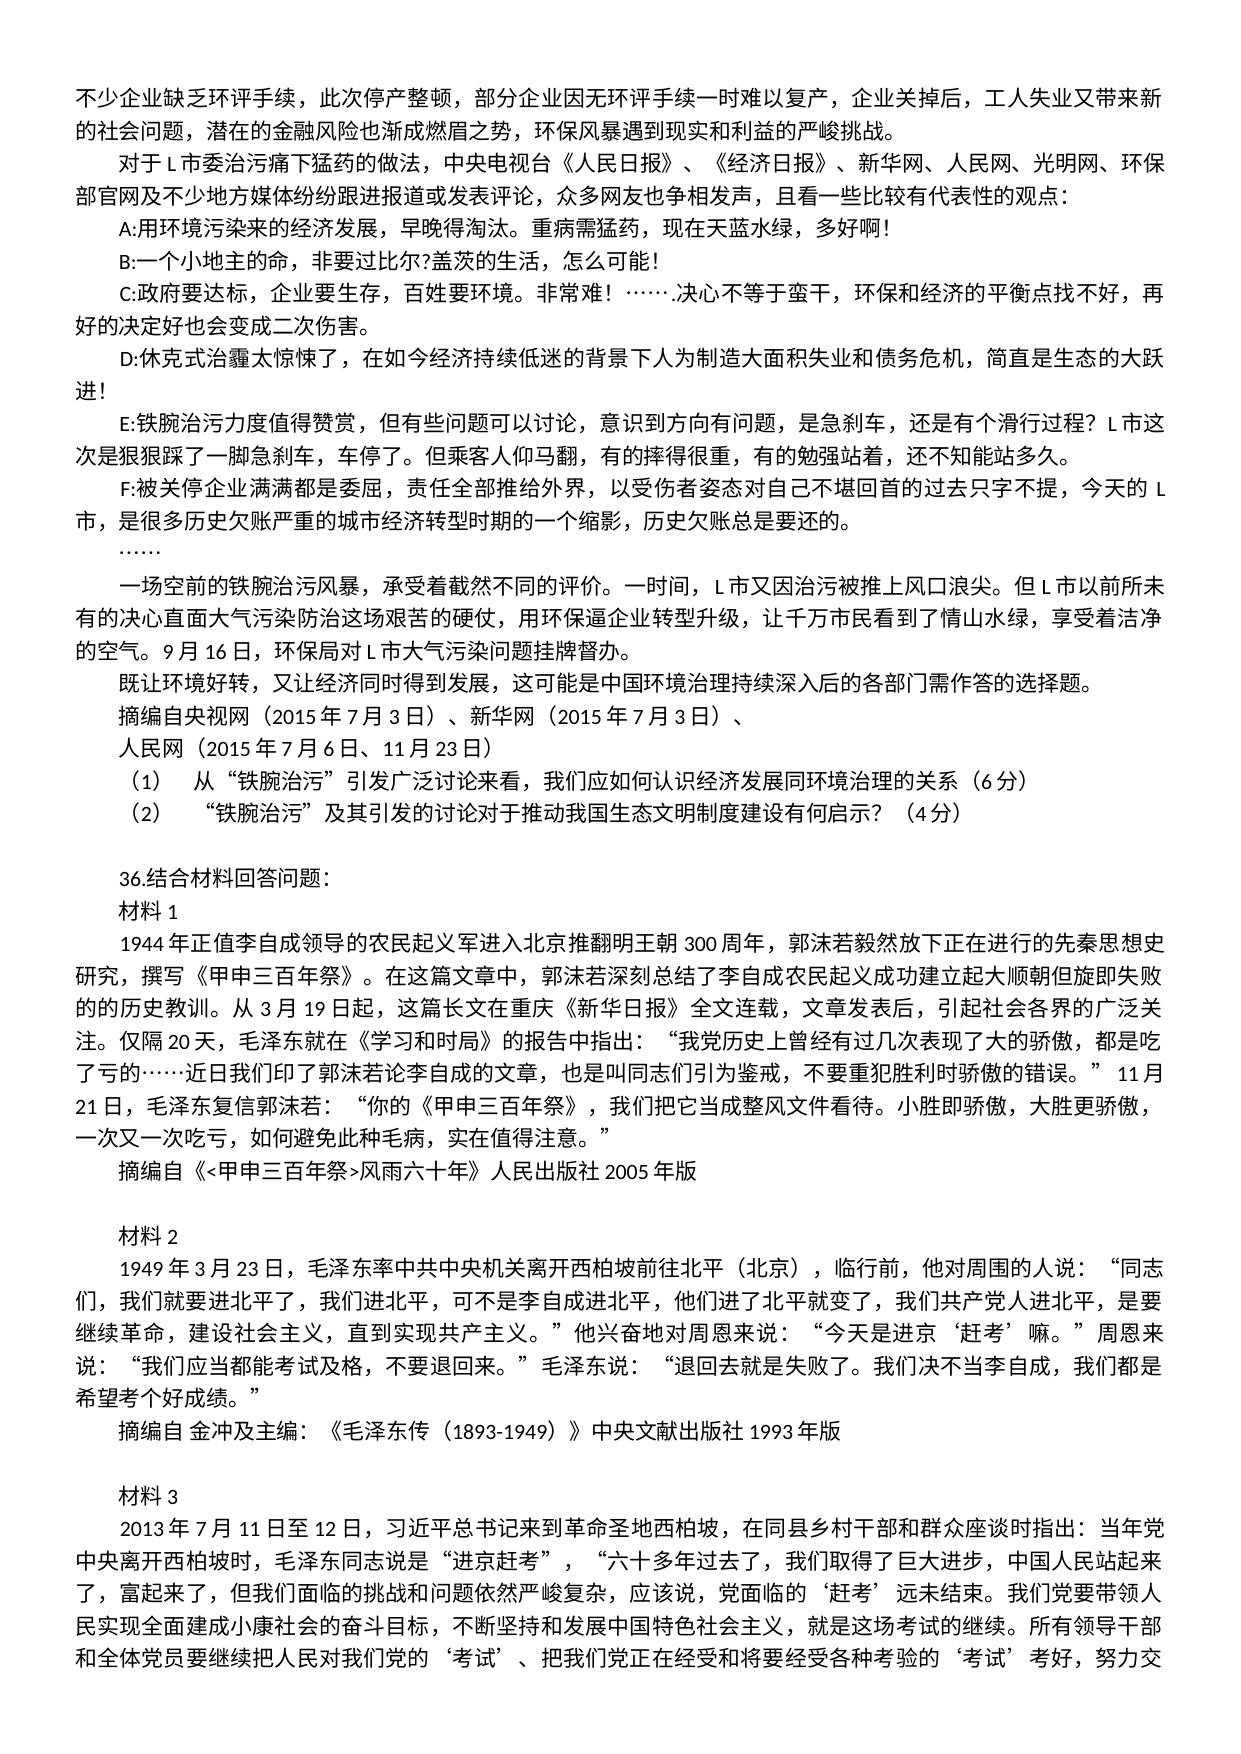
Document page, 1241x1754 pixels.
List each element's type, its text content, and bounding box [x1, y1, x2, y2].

text 一场空前的铁腕治污风暴，承受着截然不同的评价。一时间，L市又因治污被推上风口浪尖。但L市以前所未有的决心直面大气污染防治这场艰苦的硬仗，用环保逼企业转型升级，让千万市民看到了情山水绿，享受着洁净的空气。9月16日，环保局对L市大气污染问题挂牌督办。 [75, 568, 1165, 666]
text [75, 1511, 1165, 1673]
text 1944年正值李自成领导的农民起义军进入北京推翻明王朝300周年，郭沫若毅然放下正在进行的先秦思想史研究，撰写《甲申三百年祭》。在这篇文章中，郭沫若深刻总结了李自成农民起义成功建立起大顺朝但旋即失败的的历史教训。从3月19日起，这篇长文在重庆《新华日报》全文连载，文章发表后，引起社会各界的广泛关注。仅隔20天，毛泽东就在《学习和时局》的报告中指出：“我党历史上曾经有过几次表现了大的骄傲，都是吃了亏的……近日我们印了郭沫若论李自成的文章，也是叫同志们引为鉴戒，不要重犯胜利时骄傲的错误。”11月21日，毛泽东复信郭沫若：“你的《甲申三百年祭》，我们把它当成整风文件看待。小胜即骄傲，大胜更骄傲，一次又一次吃亏，如何避免此种毛病，实在值得注意。” [75, 926, 1165, 1153]
text 对于L市委治污痛下猛药的做法，中央电视台《人民日报》、《经济日报》、新华网、人民网、光明网、环保部官网及不少地方媒体纷纷跟进报道或发表评论，众多网友也争相发声，且看一些比较有代表性的观点： [75, 146, 1165, 211]
text 摘编自 金冲及主编：《毛泽东传（1893-1949）》中央文献出版社1993年版 [75, 1413, 1165, 1446]
text 36.结合材料回答问题： [75, 861, 1165, 893]
text 摘编自央视网（2015年7月3日）、新华网（2015年7月3日）、 [75, 698, 1165, 731]
text （2） “铁腕治污”及其引发的讨论对于推动我国生态文明制度建设有何启示？（4分） [75, 796, 1165, 828]
text E:铁腕治污力度值得赞赏，但有些问题可以讨论，意识到方向有问题，是急刹车，还是有个滑行过程？L市这次是狠狠踩了一脚急刹车，车停了。但乘客人仰马翻，有的摔得很重，有的勉强站着，还不知能站多久。 [75, 406, 1165, 471]
text C:政府要达标，企业要生存，百姓要环境。非常难！…….决心不等于蛮干，环保和经济的平衡点找不好，再好的决定好也会变成二次伤害。 [75, 276, 1165, 341]
text 材料2 [75, 1218, 1165, 1251]
text （1） 从“铁腕治污”引发广泛讨论来看，我们应如何认识经济发展同环境治理的关系（6分） [75, 763, 1165, 796]
text 材料3 [75, 1478, 1165, 1511]
text A:用环境污染来的经济发展，早晚得淘汰。重病需猛药，现在天蓝水绿，多好啊！ [75, 211, 1165, 243]
text 人民网（2015年7月6日、11月23日） [75, 731, 1165, 763]
text F:被关停企业满满都是委屈，责任全部推给外界，以受伤者姿态对自己不堪回首的过去只字不提，今天的L市，是很多历史欠账严重的城市经济转型时期的一个缩影，历史欠账总是要还的。 [75, 471, 1165, 536]
text 摘编自《<甲申三百年祭>风雨六十年》人民出版社2005年版 [75, 1153, 1165, 1186]
text …… [75, 536, 1165, 568]
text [75, 81, 1165, 146]
text 1949年3月23日，毛泽东率中共中央机关离开西柏坡前往北平（北京），临行前，他对周围的人说：“同志们，我们就要进北平了，我们进北平，可不是李自成进北平，他们进了北平就变了，我们共产党人进北平，是要继续革命，建设社会主义，直到实现共产主义。”他兴奋地对周恩来说：“今天是进京‘赶考’嘛。”周恩来说：“我们应当都能考试及格，不要退回来。”毛泽东说：“退回去就是失败了。我们决不当李自成，我们都是希望考个好成绩。” [75, 1251, 1165, 1413]
text B:一个小地主的命，非要过比尔?盖茨的生活，怎么可能！ [75, 243, 1165, 276]
text D:休克式治霾太惊悚了，在如今经济持续低迷的背景下人为制造大面积失业和债务危机，简直是生态的大跃进！ [75, 341, 1165, 406]
text 既让环境好转，又让经济同时得到发展，这可能是中国环境治理持续深入后的各部门需作答的选择题。 [75, 666, 1165, 698]
text 材料1 [75, 893, 1165, 926]
